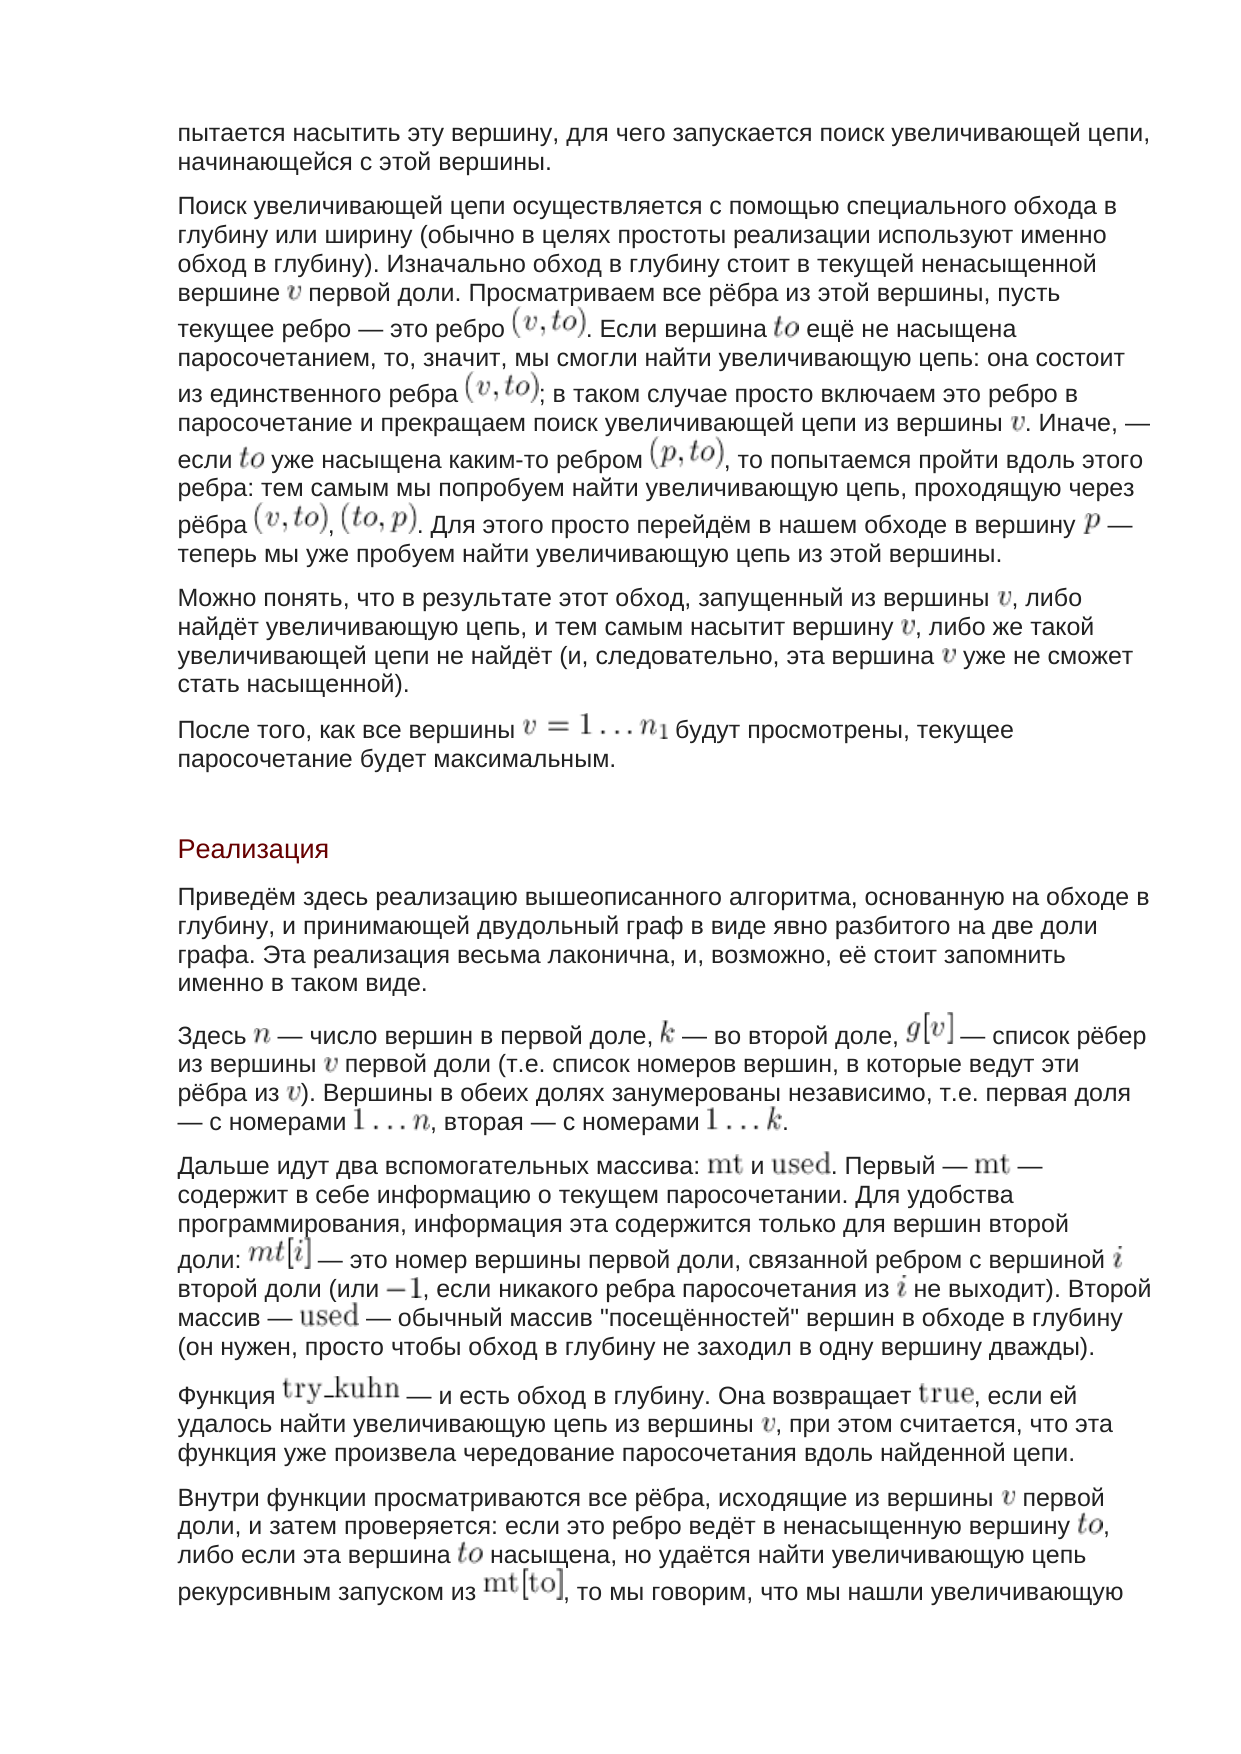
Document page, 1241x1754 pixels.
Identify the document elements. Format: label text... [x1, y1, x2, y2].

text Дальше идут два вспомогательных массива: и . Первый — — содержит в себе информацию о текущем паросочетании. Для удобства программирования, информация эта содержится только для вершин второй доли: — это номер вершины первой доли, связанной ребром с вершиной второй доли (или , если никакого ребра паросочетания из не выходит). Второй массив — — обычный массив "посещённостей" вершин в обходе в глубину (он нужен, просто чтобы обход в глубину не заходил в одну вершину дважды). [177, 1151, 1152, 1360]
picture [650, 436, 724, 469]
subtitle Реализация [177, 833, 1152, 864]
picture [522, 713, 668, 739]
picture [706, 1106, 782, 1131]
picture [465, 371, 539, 403]
picture [1077, 1512, 1103, 1535]
picture [483, 1568, 563, 1600]
picture [286, 1086, 301, 1102]
picture [761, 1417, 775, 1433]
picture [1112, 1246, 1123, 1269]
picture [287, 285, 302, 301]
picture [239, 446, 265, 469]
text После того, как все вершины будут просмотрены, текущее паросочетание будет максимальным. [177, 714, 1152, 773]
picture [282, 1376, 400, 1404]
picture [1083, 513, 1101, 534]
picture [771, 1151, 831, 1175]
picture [457, 1541, 483, 1564]
picture [341, 502, 417, 534]
picture [918, 1383, 974, 1404]
picture [900, 619, 915, 636]
picture [386, 1277, 423, 1298]
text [177, 118, 1152, 176]
picture [974, 1154, 1011, 1175]
text Здесь — число вершин в первой доле, — во второй доле, — список рёбер из вершины первой доли (т.е. список номеров вершин, в которые ведут эти рёбра из ). Вершины в обеих долях занумерованы независимо, т.е. первая доля — с номерами , вторая — с номерами . [177, 1013, 1152, 1136]
picture [906, 1012, 954, 1044]
picture [299, 1302, 359, 1327]
picture [897, 1275, 907, 1298]
picture [941, 648, 956, 664]
picture [773, 315, 799, 338]
picture [1001, 1490, 1016, 1506]
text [177, 1482, 1152, 1605]
text Функция — и есть обход в глубину. Она возвращает , если ей удалось найти увеличивающую цепь из вершины , при этом считается, что эта функция уже произвела чередование паросочетания вдоль найденной цепи. [177, 1376, 1152, 1467]
picture [707, 1154, 744, 1175]
picture [660, 1020, 675, 1044]
picture [512, 306, 586, 338]
text Можно понять, что в результате этот обход, запущенный из вершины , либо найдёт увеличивающую цепь, и тем самым насытит вершину , либо же такой увеличивающей цепи не найдёт (и, следовательно, эта вершина уже не сможет стать насыщенной). [177, 583, 1152, 698]
text Приведём здесь реализацию вышеописанного алгоритма, основанную на обходе в глубину, и принимающей двудольный граф в виде явно разбитого на две доли графа. Эта реализация весьма лаконична, и, возможно, её стоит запомнить именно в таком виде. [177, 882, 1152, 997]
picture [1010, 416, 1025, 432]
text Поиск увеличивающей цепи осуществляется с помощью специального обхода в глубину или ширину (обычно в целях простоты реализации используют именно обход в глубину). Изначально обход в глубину стоит в текущей ненасыщенной вершине первой доли. Просматриваем все рёбра из этой вершины, пусть текущее ребро — это ребро . Если вершина ещё не насыщена паросочетанием, то, значит, мы смогли найти увеличивающую цепь: она состоит из единственного ребра ; в таком случае просто включаем это ребро в паросочетание и прекращаем поиск увеличивающей цепи из вершины . Иначе, — если уже насыщена каким-то ребром , то попытаемся пройти вдоль этого ребра: тем самым мы попробуем найти увеличивающую цепь, проходящую через рёбра , . Для этого просто перейдём в нашем обходе в вершину — теперь мы уже пробуем найти увеличивающую цепь из этой вершины. [177, 191, 1152, 567]
picture [997, 591, 1012, 607]
picture [353, 1108, 430, 1131]
picture [254, 502, 328, 534]
picture [323, 1057, 338, 1073]
picture [253, 1028, 271, 1044]
picture [248, 1237, 311, 1269]
